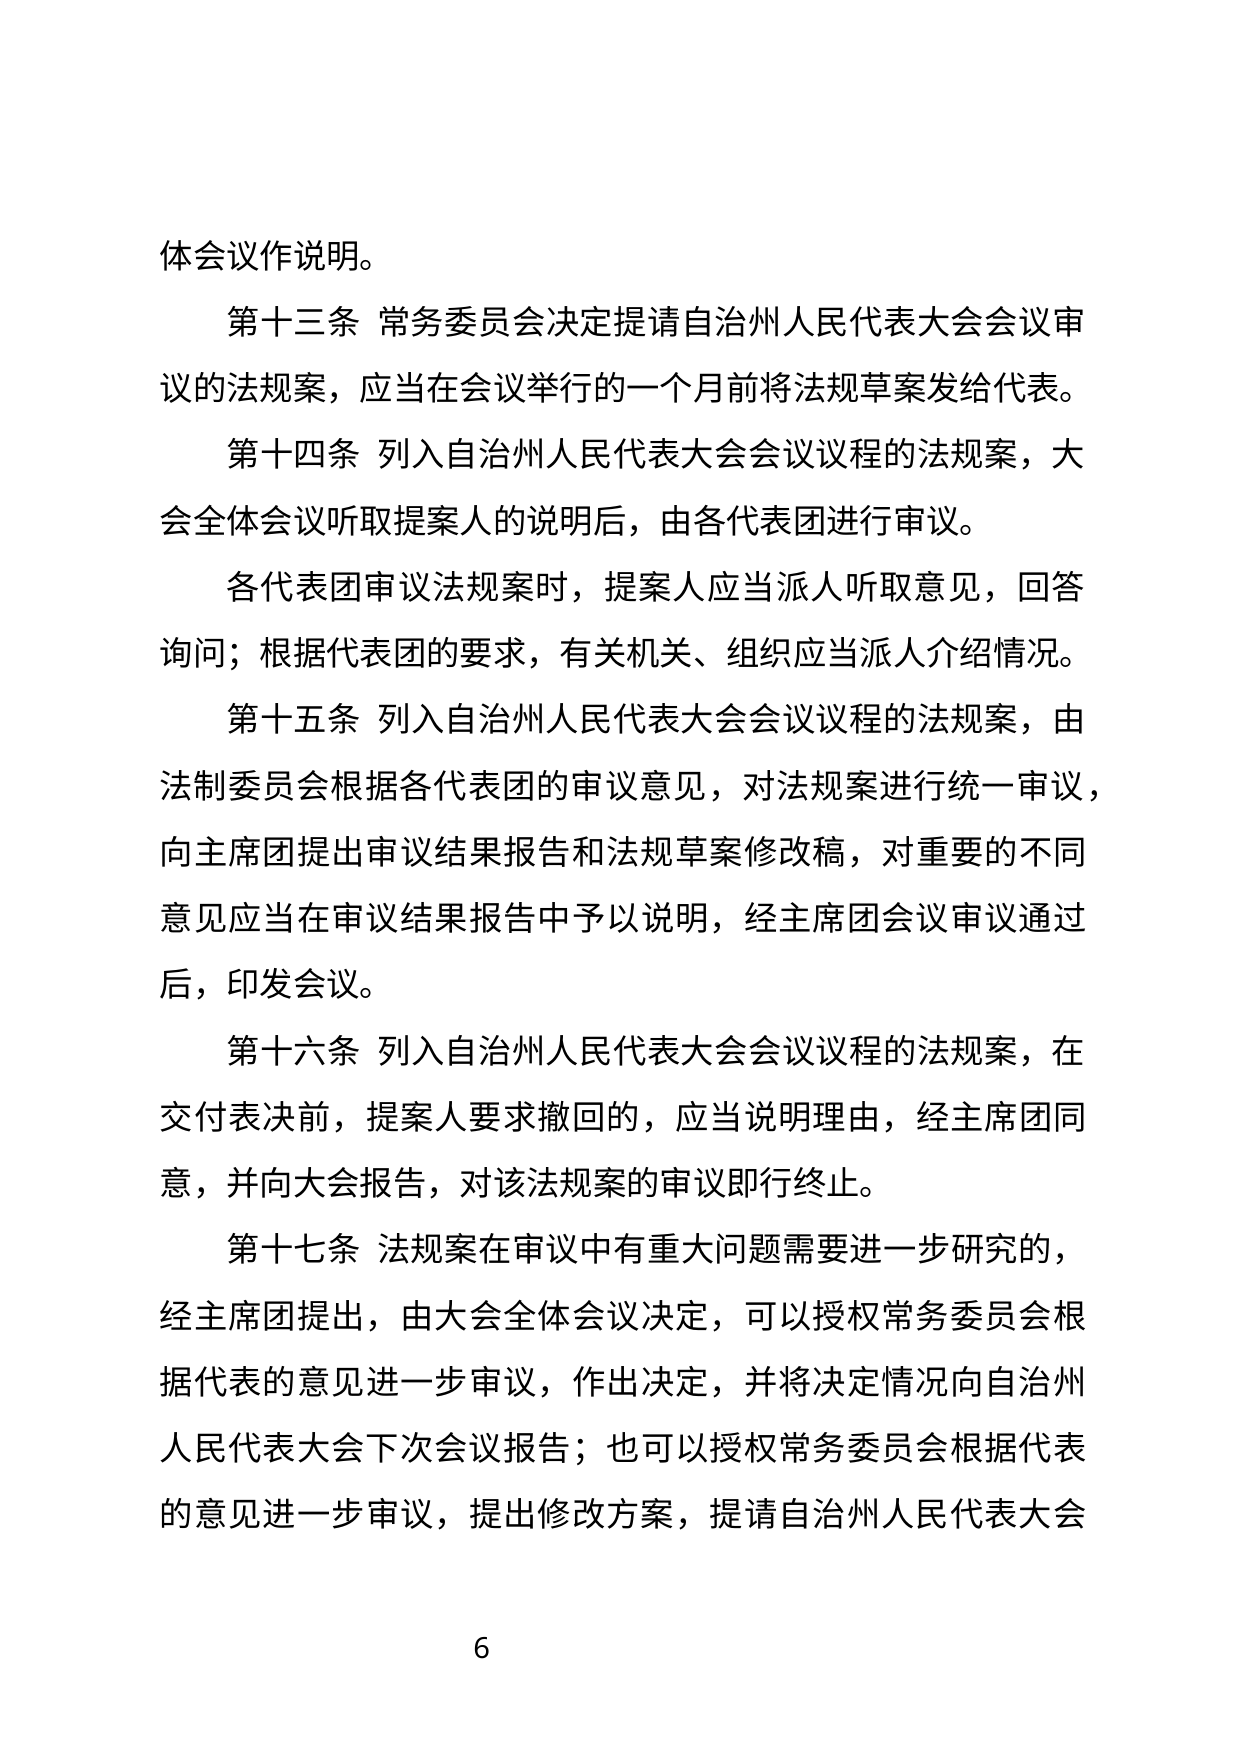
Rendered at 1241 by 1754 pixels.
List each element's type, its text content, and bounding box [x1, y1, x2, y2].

text 各代表团审议法规案时，提案人应当派人听取意见，回答询问；根据代表团的要求，有关机关、组织应当派人介绍情况。 [159, 552, 1087, 684]
text 第十四条 列入自治州人民代表大会会议议程的法规案，大会全体会议听取提案人的说明后，由各代表团进行审议。 [159, 419, 1087, 552]
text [159, 1214, 1087, 1545]
text 第十六条 列入自治州人民代表大会会议议程的法规案，在交付表决前，提案人要求撤回的，应当说明理由，经主席团同意，并向大会报告，对该法规案的审议即行终止。 [159, 1015, 1087, 1214]
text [159, 220, 1087, 287]
text 第十五条 列入自治州人民代表大会会议议程的法规案，由法制委员会根据各代表团的审议意见，对法规案进行统一审议，向主席团提出审议结果报告和法规草案修改稿，对重要的不同意见应当在审议结果报告中予以说明，经主席团会议审议通过后，印发会议。 [159, 684, 1087, 1015]
text 第十三条 常务委员会决定提请自治州人民代表大会会议审议的法规案，应当在会议举行的一个月前将法规草案发给代表。 [159, 287, 1087, 419]
